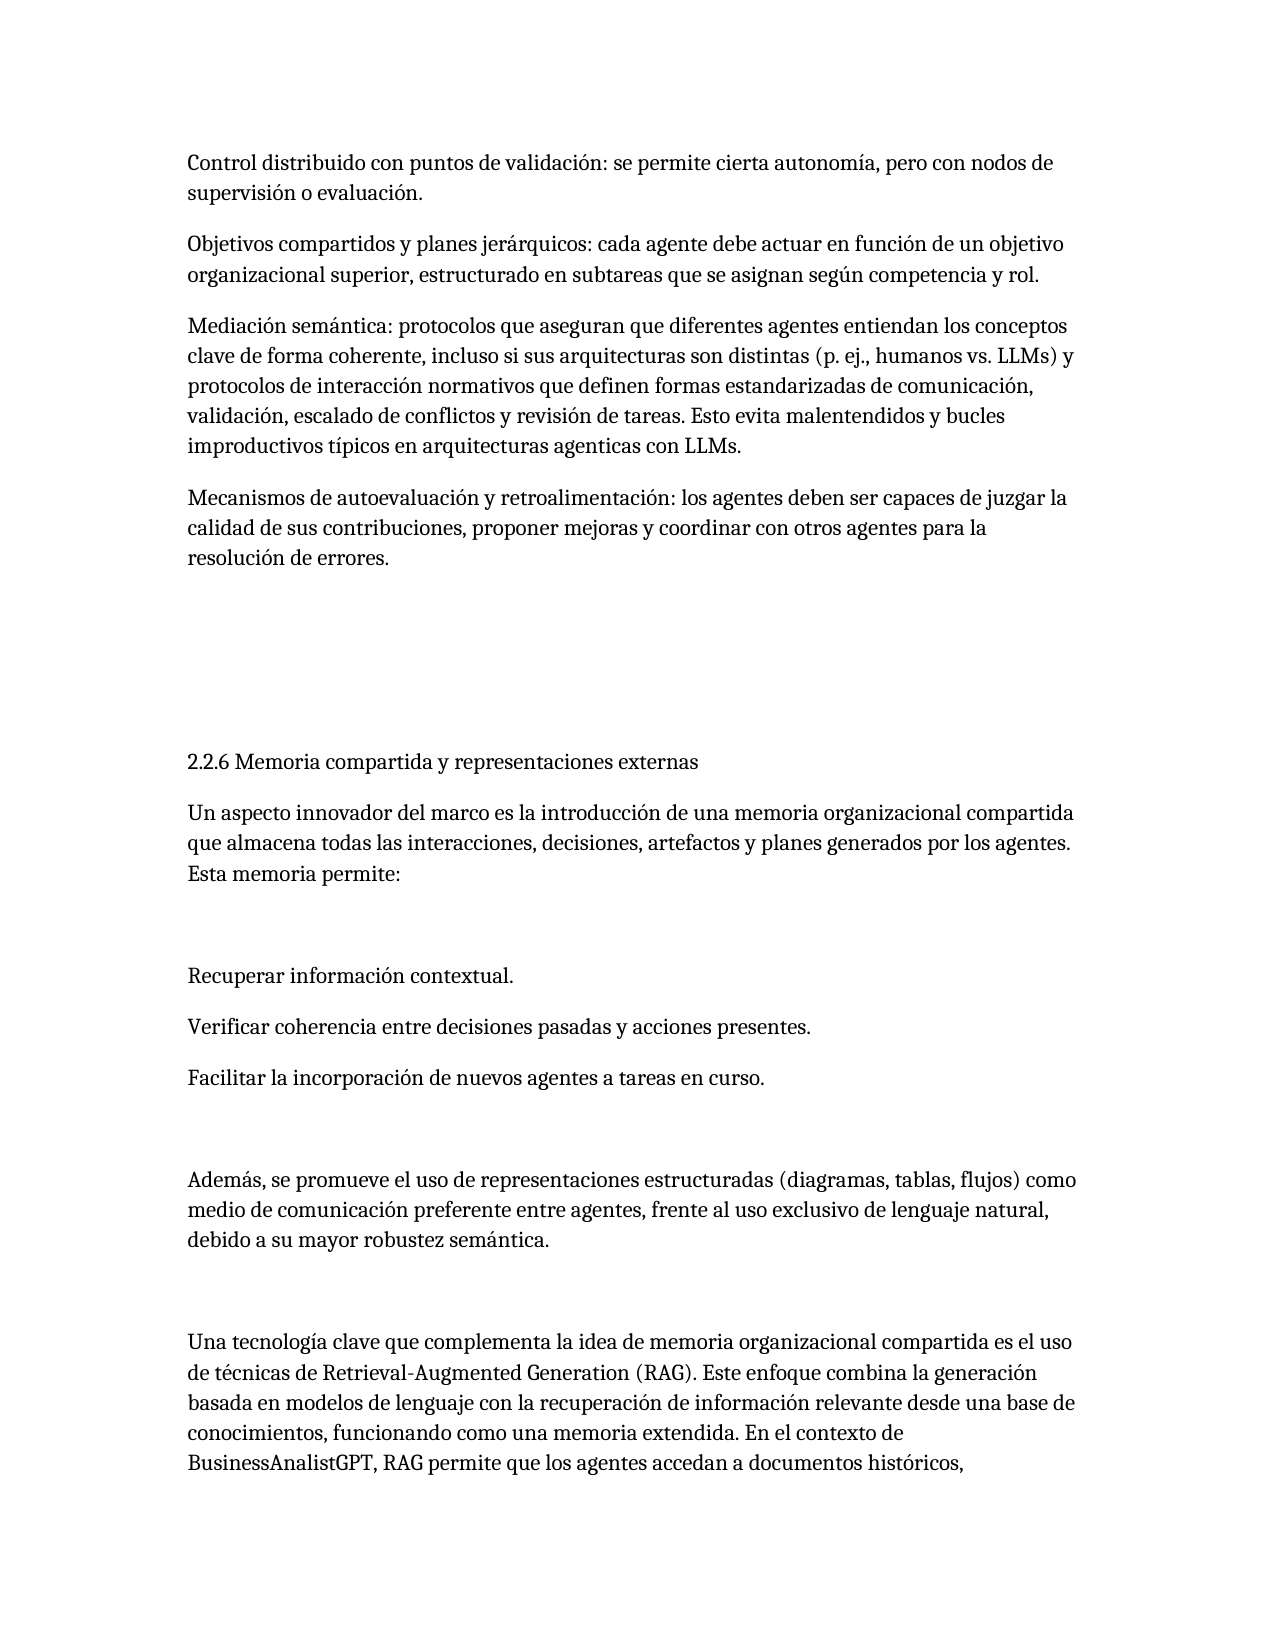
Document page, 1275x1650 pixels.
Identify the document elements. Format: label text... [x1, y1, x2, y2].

text Mecanismos de autoevaluación y retroalimentación: los agentes deben ser capaces de juzgar la calidad de sus contribuciones, proponer mejoras y coordinar con otros agentes para la resolución de errores. [187, 484, 1087, 571]
text Facilitar la incorporación de nuevos agentes a tareas en curso. [187, 1064, 1087, 1091]
text 2.2.6 Memoria compartida y representaciones externas [187, 749, 1087, 775]
text Además, se promueve el uso de representaciones estructuradas (diagramas, tablas, flujos) como medio de comunicación preferente entre agentes, frente al uso exclusivo de lenguaje natural, debido a su mayor robustez semántica. [187, 1167, 1087, 1253]
text Mediación semántica: protocolos que aseguran que diferentes agentes entiendan los conceptos clave de forma coherente, incluso si sus arquitecturas son distintas (p. ej., humanos vs. LLMs) y protocolos de interacción normativos que definen formas estandarizadas de comunicación, validación, escalado de conflictos y revisión de tareas. Esto evita malentendidos y bucles improductivos típicos en arquitecturas agenticas con LLMs. [187, 312, 1087, 460]
text Objetivos compartidos y planes jerárquicos: cada agente debe actuar en función de un objetivo organizacional superior, estructurado en subtareas que se asignan según competencia y rol. [187, 231, 1087, 288]
text Verificar coherencia entre decisiones pasadas y acciones presentes. [187, 1013, 1087, 1040]
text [187, 1329, 1087, 1476]
text Control distribuido con puntos de validación: se permite cierta autonomía, pero con nodos de supervisión o evaluación. [187, 150, 1087, 207]
text Recuperar información contextual. [187, 962, 1087, 989]
text Un aspecto innovador del marco es la introducción de una memoria organizacional compartida que almacena todas las interacciones, decisiones, artefactos y planes generados por los agentes. Esta memoria permite: [187, 800, 1087, 887]
